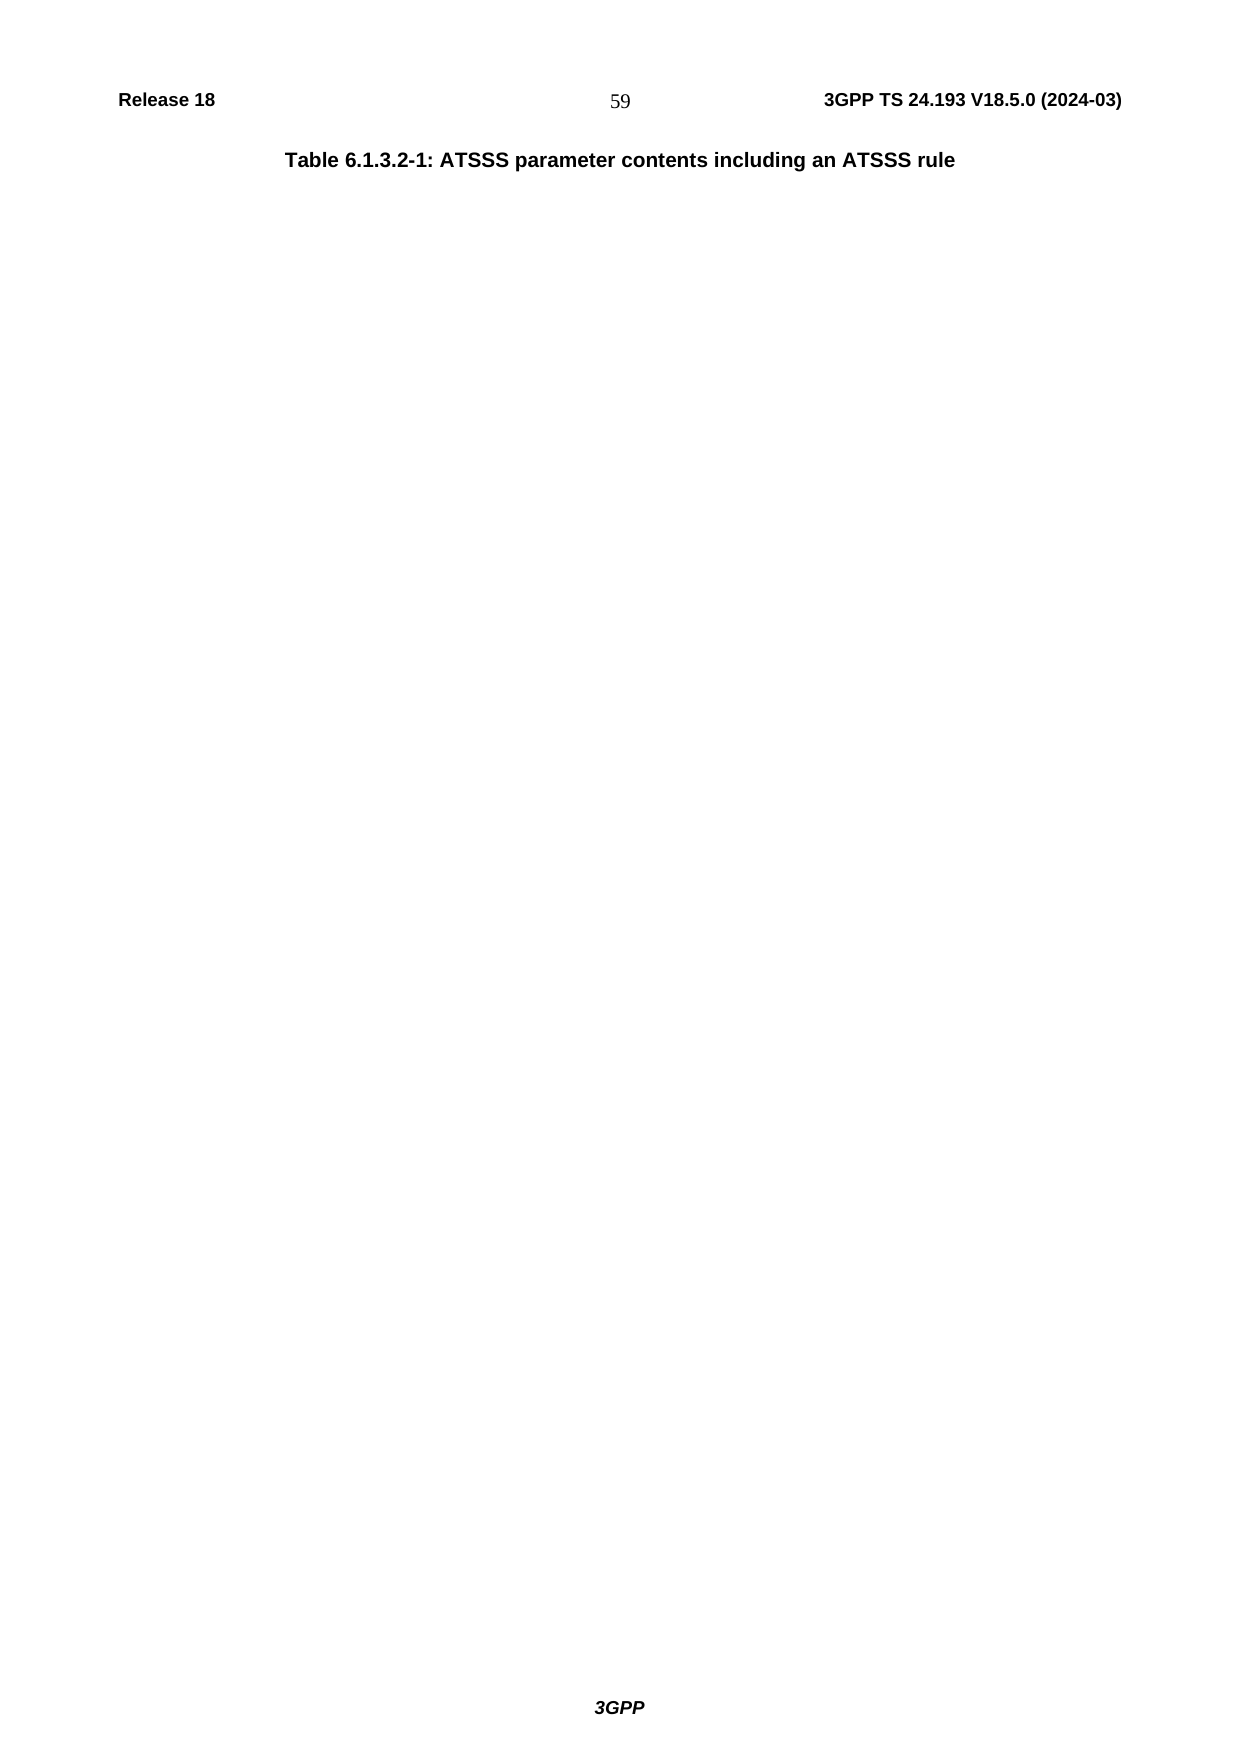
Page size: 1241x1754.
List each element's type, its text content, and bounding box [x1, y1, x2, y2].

text Table 6.1.3.2-1: ATSSS parameter contents including an ATSSS rule [118, 147, 1122, 171]
